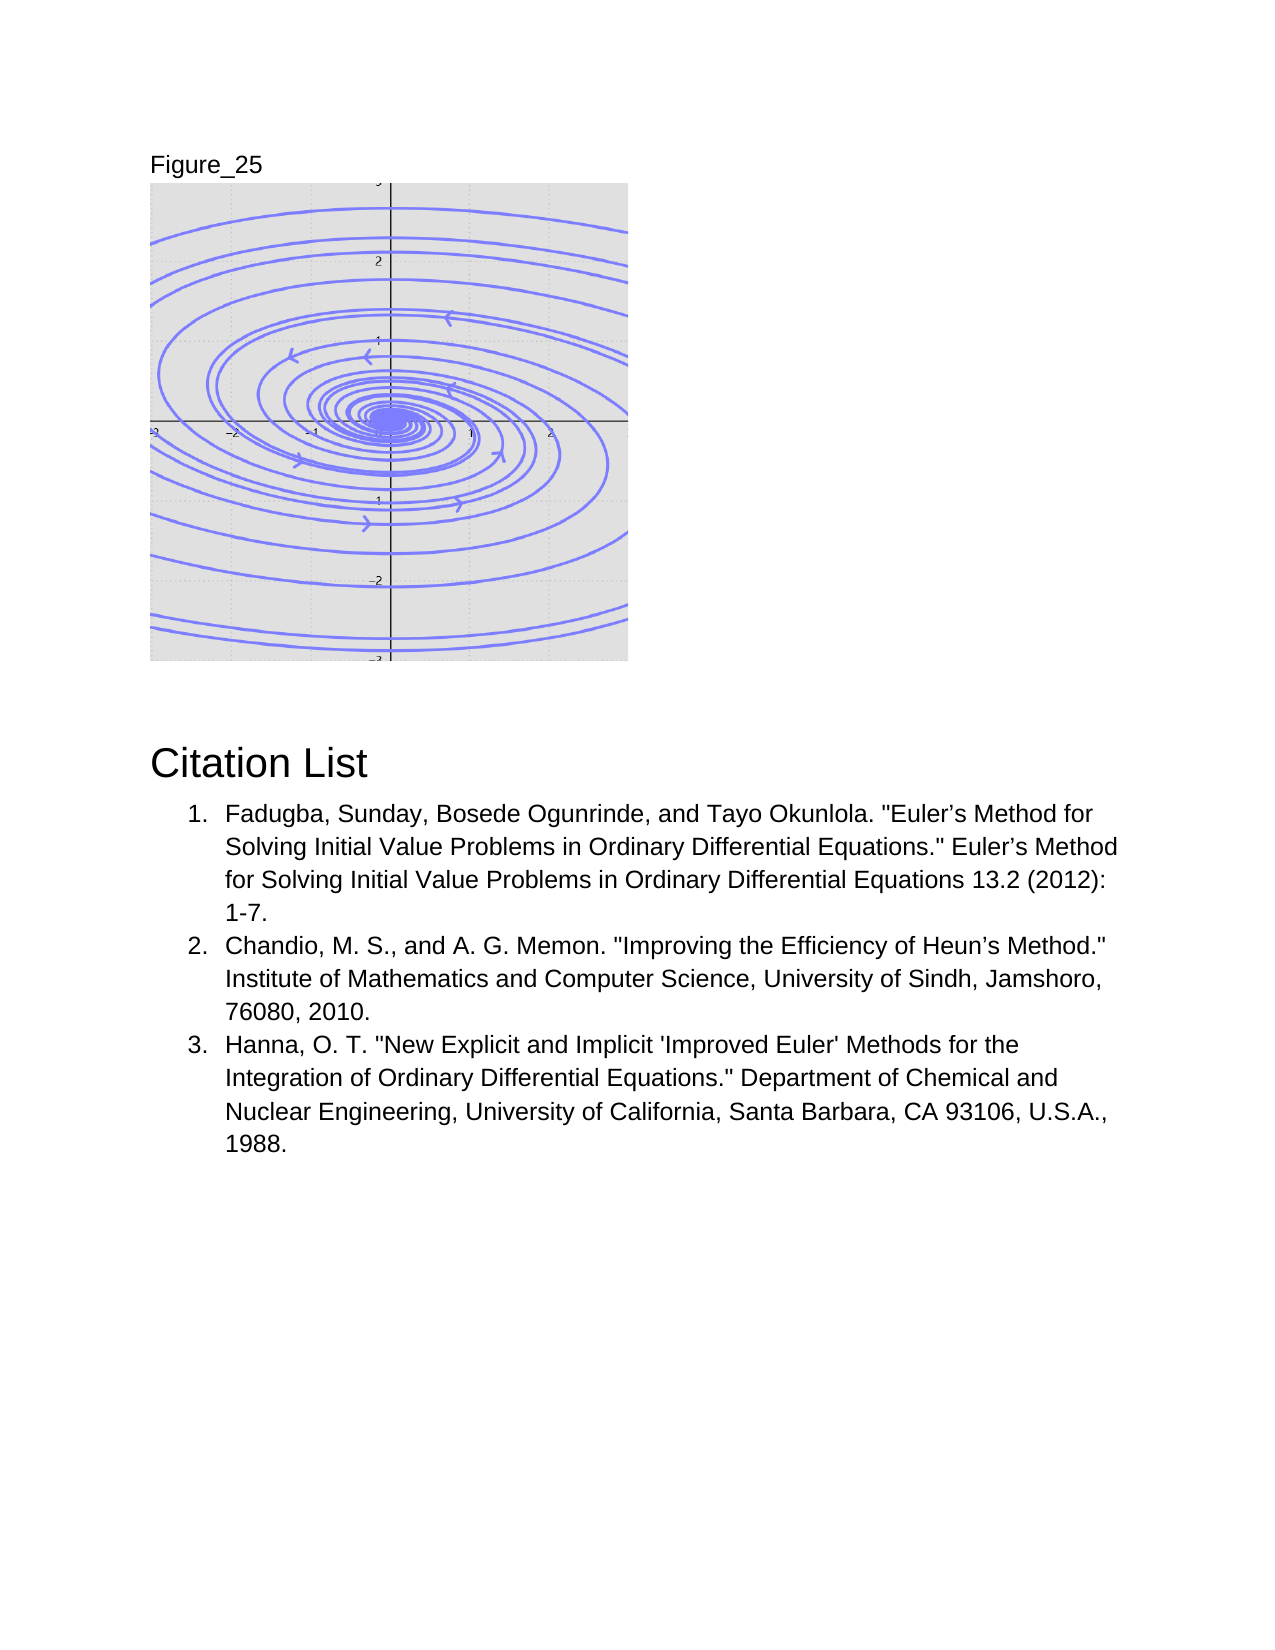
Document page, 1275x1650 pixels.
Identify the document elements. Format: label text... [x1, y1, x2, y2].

list Hanna, O. T. "New Explicit and Implicit 'Improved Euler' Methods for the Integration of Ordinary Differential Equations." Department of Chemical and Nuclear Engineering, University of California, Santa Barbara, CA 93106, U.S.A., 1988. [187, 1030, 1125, 1158]
list Chandio, M. S., and A. G. Memon. "Improving the Efficiency of Heun’s Method." Institute of Mathematics and Computer Science, University of Sindh, Jamshoro, 76080, 2010. [187, 931, 1125, 1026]
picture [150, 183, 629, 661]
text Figure_25 [150, 150, 1125, 179]
list Fadugba, Sunday, Bosede Ogunrinde, and Tayo Okunlola. "Euler’s Method for Solving Initial Value Problems in Ordinary Differential Equations." Euler’s Method for Solving Initial Value Problems in Ordinary Differential Equations 13.2 (2012): 1-7. [187, 799, 1125, 927]
subtitle Citation List [150, 739, 1125, 787]
